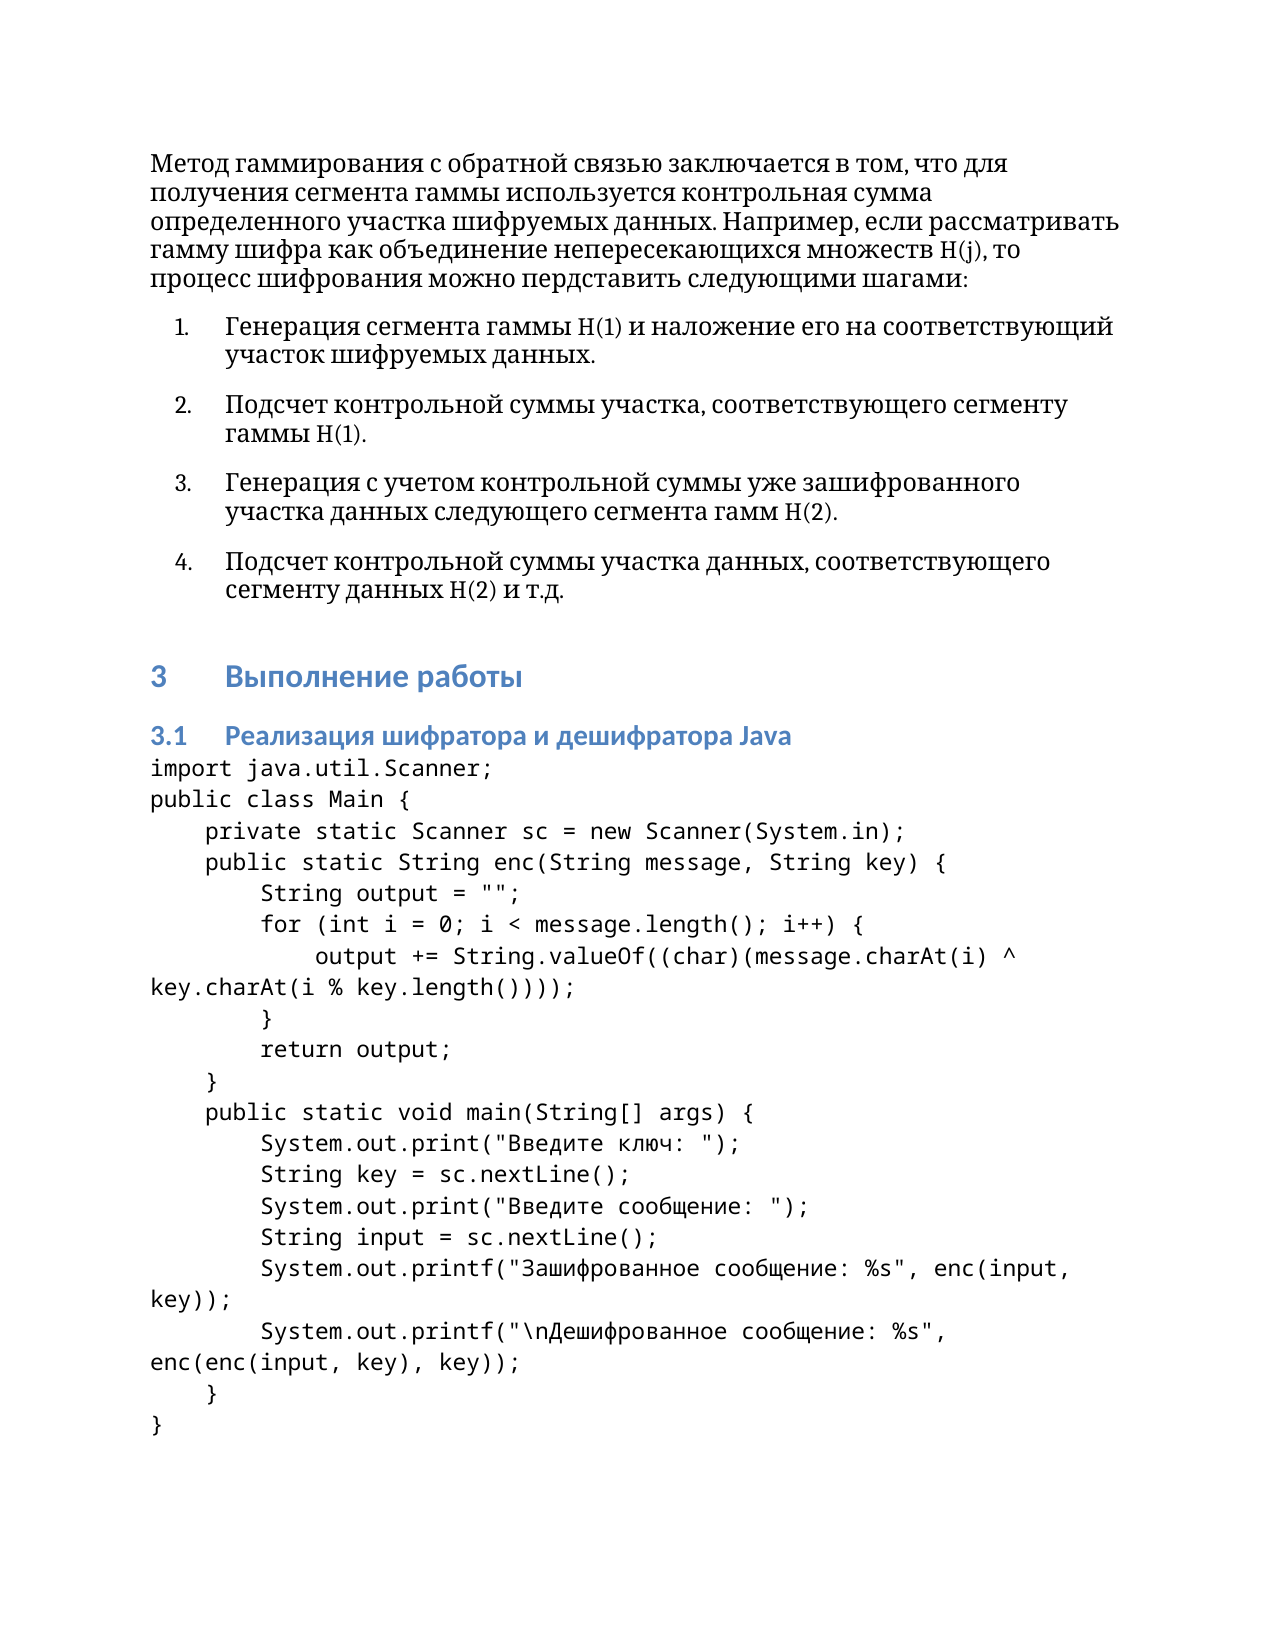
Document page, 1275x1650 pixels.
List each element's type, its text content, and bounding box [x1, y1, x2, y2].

text import java.util.Scanner; public class Main { private static Scanner sc = new Scanner(System.in); public static String enc(String message, String key) { String output = ""; for (int i = 0; i < message.length(); i++) { output += String.valueOf((char)(message.charAt(i) ^ key.charAt(i % key.length()))); } return output; } public static void main(String[] args) { System.out.print("Введите ключ: "); String key = sc.nextLine(); System.out.print("Введите сообщение: "); String input = sc.nextLine(); System.out.printf("Зашифрованное сообщение: %s", enc(input, key)); System.out.printf("\nДешифрованное сообщение: %s", enc(enc(input, key), key)); } } [150, 752, 1125, 1440]
list Подсчет контрольной суммы участка данных, соответствующего сегменту данных H(2) и т.д. [175, 547, 1125, 605]
text Метод гаммирования с обратной связью заключается в том, что для получения сегмента гаммы используется контрольная сумма определенного участка шифруемых данных. Например, если рассматривать гамму шифра как объединение непересекающихся множеств H(j), то процесс шифрования можно пердставить следующими шагами: [150, 150, 1125, 294]
list Генерация сегмента гаммы H(1) и наложение его на соответствующий участок шифруемых данных. [175, 312, 1125, 370]
subtitle 3 Выполнение работы [150, 655, 1125, 696]
list Генерация с учетом контрольной суммы уже зашифрованного участка данных следующего сегмента гамм H(2). [175, 469, 1125, 527]
list Подсчет контрольной суммы участка, соответствующего сегменту гаммы H(1). [175, 391, 1125, 448]
subtitle 3.1 Реализация шифратора и дешифратора Java [150, 717, 1125, 752]
